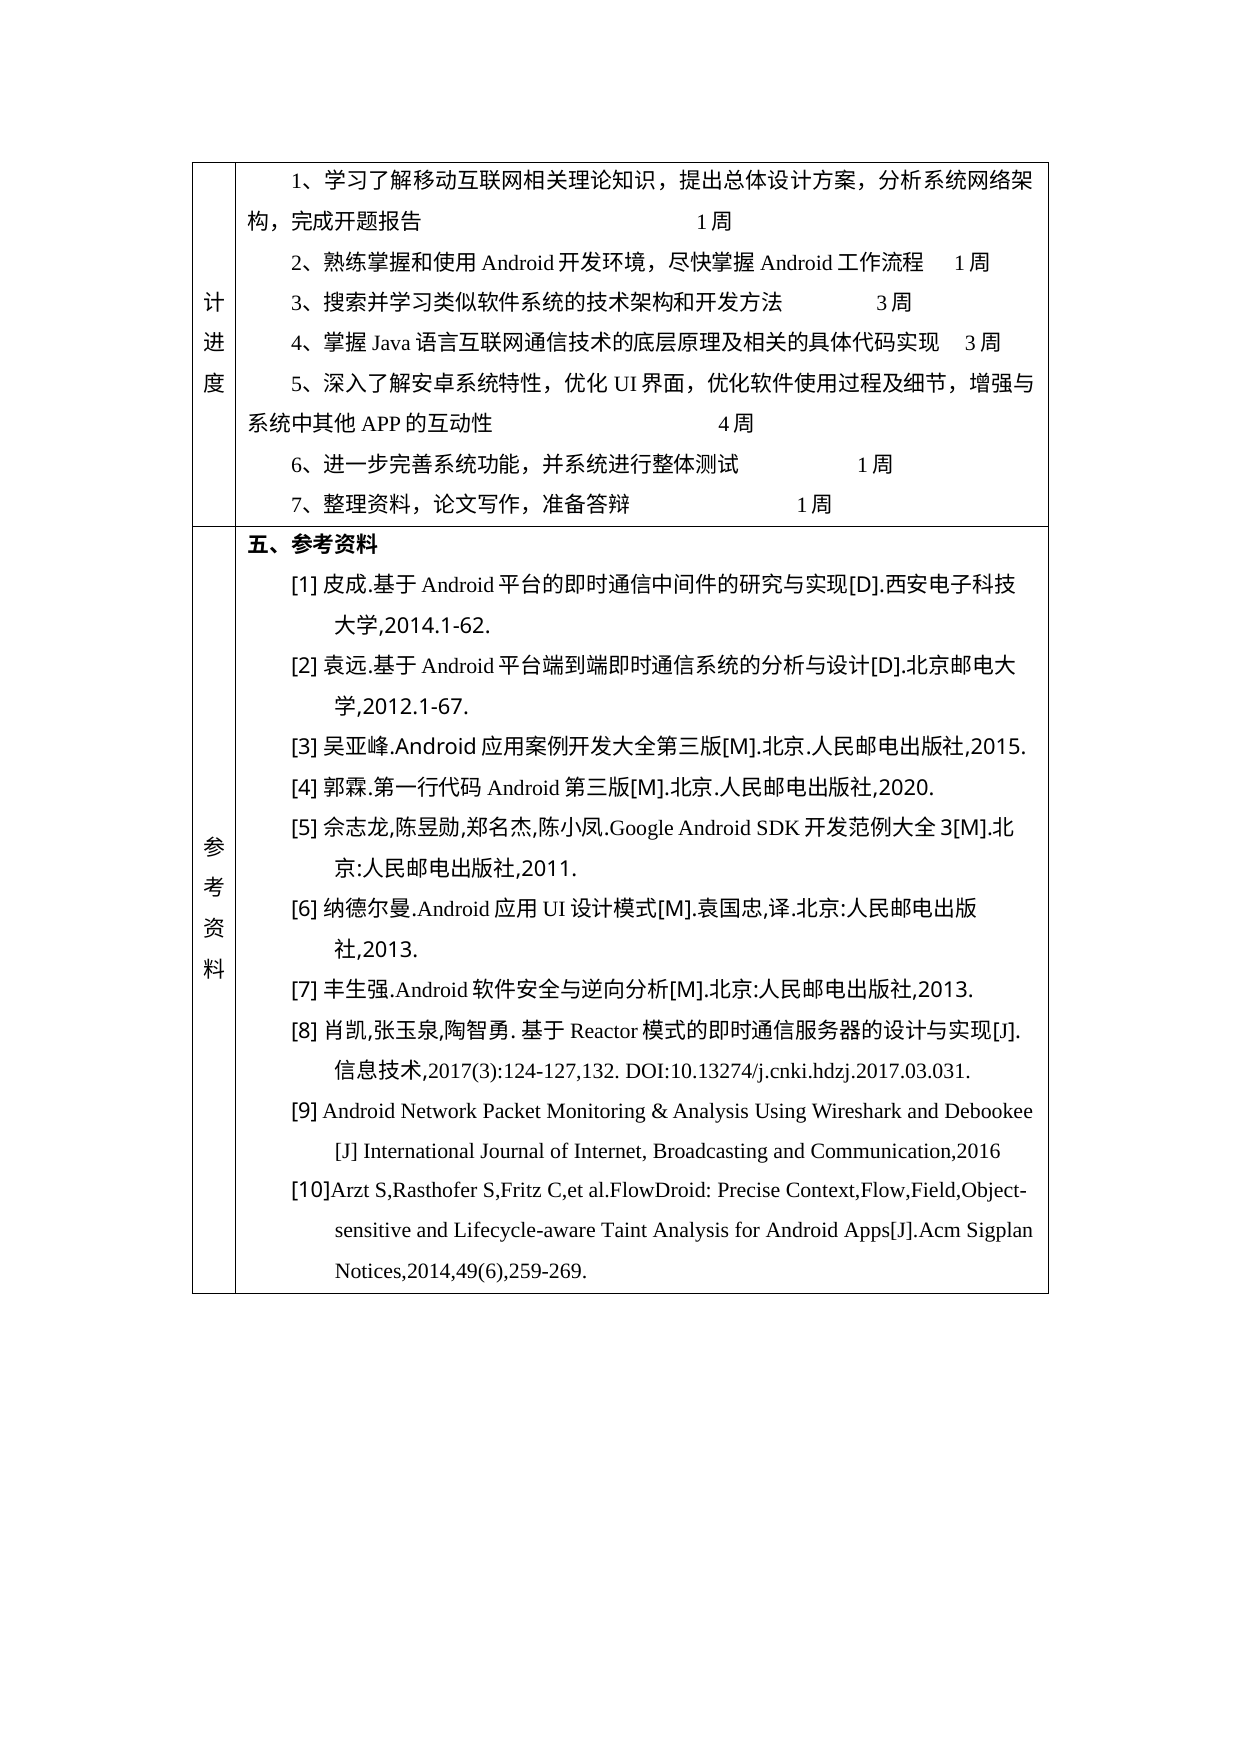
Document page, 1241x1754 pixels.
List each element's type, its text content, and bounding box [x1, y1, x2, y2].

table_cell 设计进度 [193, 163, 235, 526]
table_cell 五、参考资料 [1] 皮成.基于Android平台的即时通信中间件的研究与实现[D].西安电子科技大学,2014.1-62. [2] 袁远.基于Android平台端到端即时通信系统的分析与设计[D].北京邮电大学,2012.1-67. [3] 吴亚峰.Android应用案例开发大全第三版[M].北京.人民邮电出版社,2015. [4] 郭霖.第一行代码Android第三版[M].北京.人民邮电出版社,2020. [5] 佘志龙,陈昱勋,郑名杰,陈小凤.Google Android SDK开发范例大全3[M].北京:人民邮电出版社,2011. [6] 纳德尔曼.Android应用UI设计模式[M].袁国忠,译.北京:人民邮电出版社,2013. [7] 丰生强.Android软件安全与逆向分析[M].北京:人民邮电出版社,2013. [8] 肖凯,张玉泉,陶智勇. 基于Reactor模式的即时通信服务器的设计与实现[J].信息技术,2017(3):124-127,132. DOI:10.13274/j.cnki.hdzj.2017.03.031. [9] Android Network Packet Monitoring & Analysis Using Wireshark and Debookee [J] International Journal of Internet, Broadcasting and Communication,2016 [10]Arzt S,Rasthofer S,Fritz C,et al.FlowDroid: Precise Context,Flow,Field,Object-sensitive and Lifecycle-aware Taint Analysis for Android Apps[J].Acm Sigplan Notices,2014,49(6),259-269. [236, 527, 1048, 1293]
table_cell 参考资料 [193, 527, 235, 1293]
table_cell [236, 163, 1048, 526]
